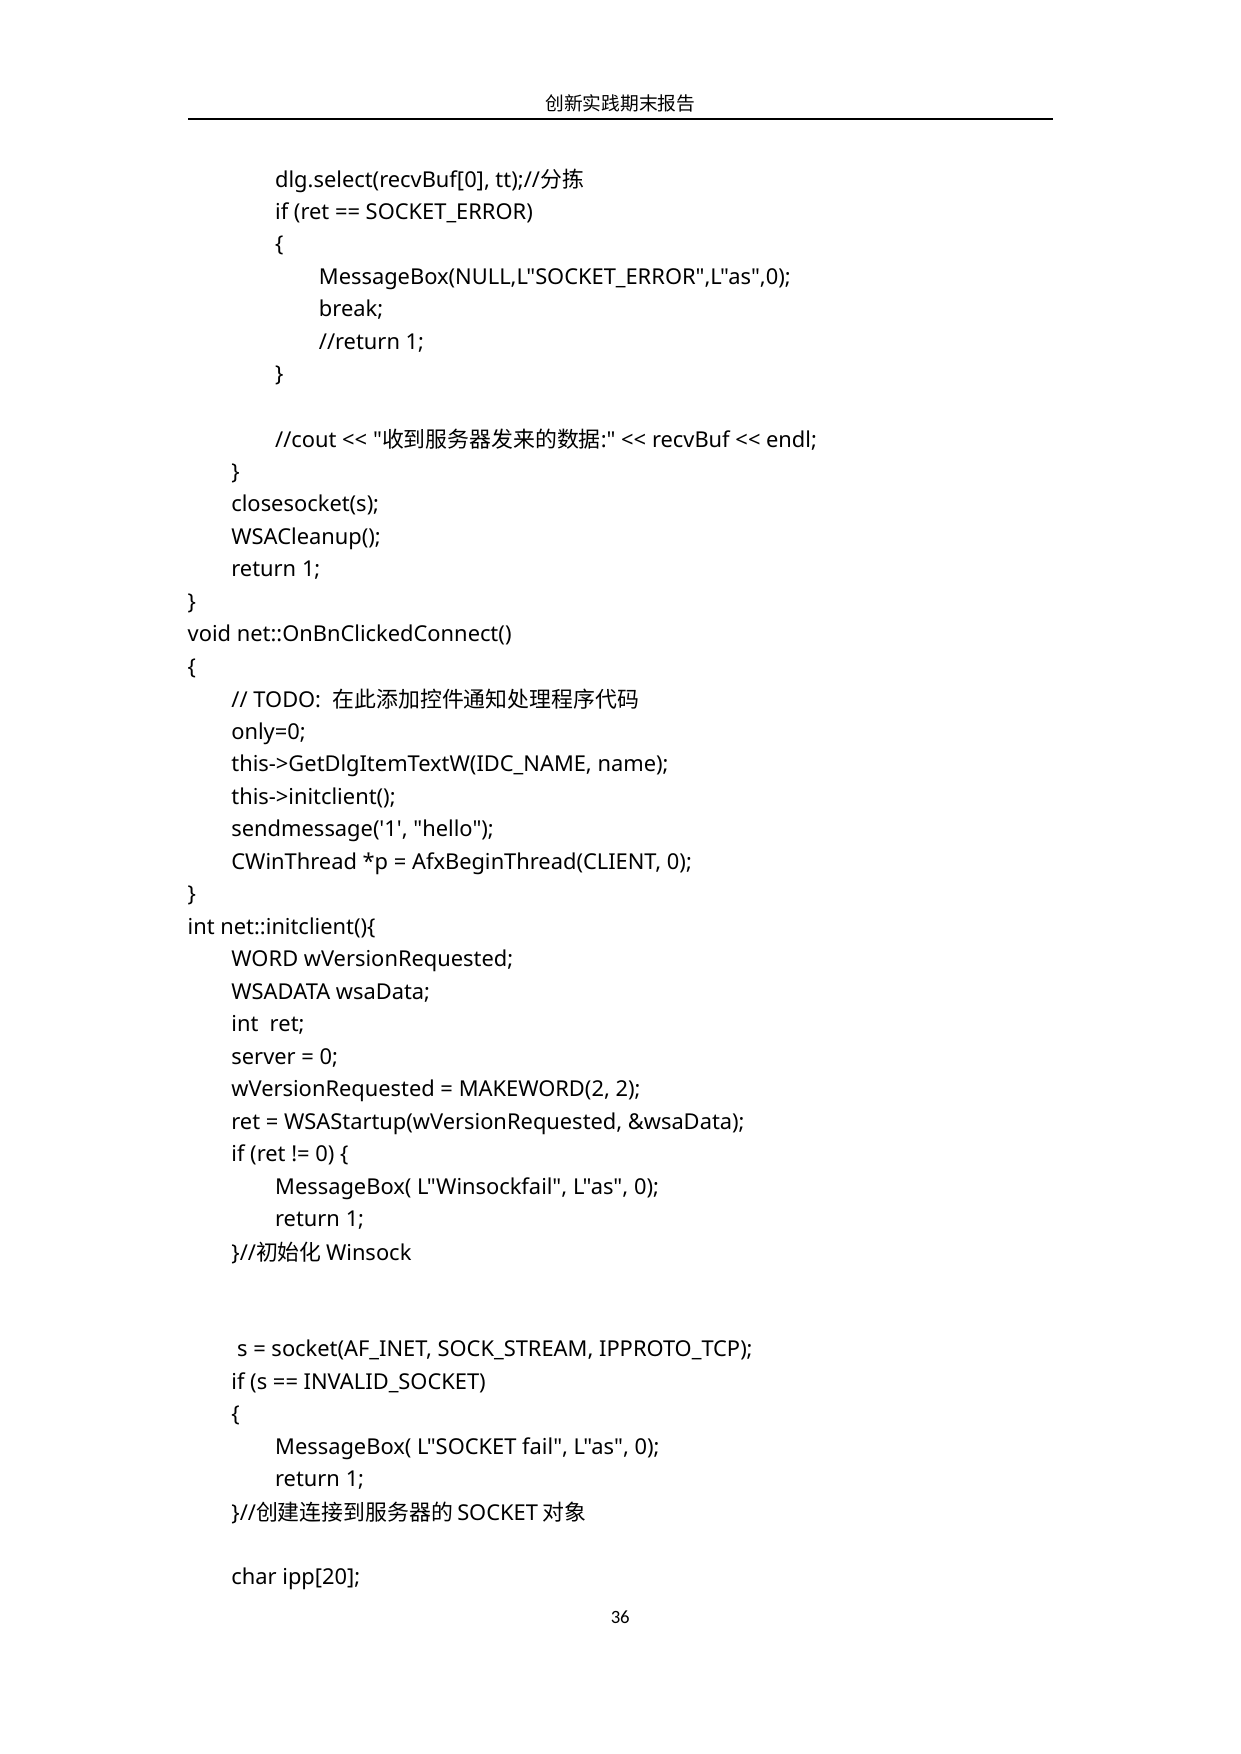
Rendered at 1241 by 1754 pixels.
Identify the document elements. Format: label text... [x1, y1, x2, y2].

text char ipp[20]; [187, 1559, 1053, 1592]
text int ret; [187, 1007, 1053, 1039]
text MessageBox(NULL,L"SOCKET_ERROR",L"as",0); [187, 259, 1053, 292]
text dlg.select(recvBuf[0], tt);//分拣 [187, 162, 1053, 194]
text if (s == INVALID_SOCKET) [187, 1364, 1053, 1397]
text WSADATA wsaData; [187, 974, 1053, 1007]
text this->GetDlgItemTextW(IDC_NAME, name); [187, 747, 1053, 779]
text { [187, 649, 1053, 682]
text if (ret != 0) { [187, 1137, 1053, 1169]
text } [187, 584, 1053, 617]
text only=0; [187, 714, 1053, 747]
text sendmessage('1', "hello"); [187, 812, 1053, 844]
text s = socket(AF_INET, SOCK_STREAM, IPPROTO_TCP); [187, 1332, 1053, 1364]
text this->initclient(); [187, 779, 1053, 812]
text } [187, 454, 1053, 487]
text return 1; [187, 1202, 1053, 1234]
text { [187, 1397, 1053, 1429]
text //return 1; [187, 324, 1053, 357]
text void net::OnBnClickedConnect() [187, 617, 1053, 649]
text CWinThread *p = AfxBeginThread(CLIENT, 0); [187, 844, 1053, 877]
text //cout << "收到服务器发来的数据:" << recvBuf << endl; [187, 422, 1053, 454]
text return 1; [187, 1462, 1053, 1494]
text { [187, 227, 1053, 259]
text WORD wVersionRequested; [187, 942, 1053, 974]
text break; [187, 292, 1053, 324]
text } [187, 877, 1053, 909]
text wVersionRequested = MAKEWORD(2, 2); [187, 1072, 1053, 1104]
text MessageBox( L"Winsockfail", L"as", 0); [187, 1169, 1053, 1202]
text if (ret == SOCKET_ERROR) [187, 194, 1053, 227]
text WSACleanup(); [187, 519, 1053, 552]
text }//创建连接到服务器的SOCKET对象 [187, 1494, 1053, 1527]
text ret = WSAStartup(wVersionRequested, &wsaData); [187, 1104, 1053, 1137]
text // TODO: 在此添加控件通知处理程序代码 [187, 682, 1053, 714]
text return 1; [187, 552, 1053, 584]
text closesocket(s); [187, 487, 1053, 519]
text int net::initclient(){ [187, 909, 1053, 942]
text }//初始化Winsock [187, 1234, 1053, 1267]
text MessageBox( L"SOCKET fail", L"as", 0); [187, 1429, 1053, 1462]
text server = 0; [187, 1039, 1053, 1072]
text } [187, 357, 1053, 389]
